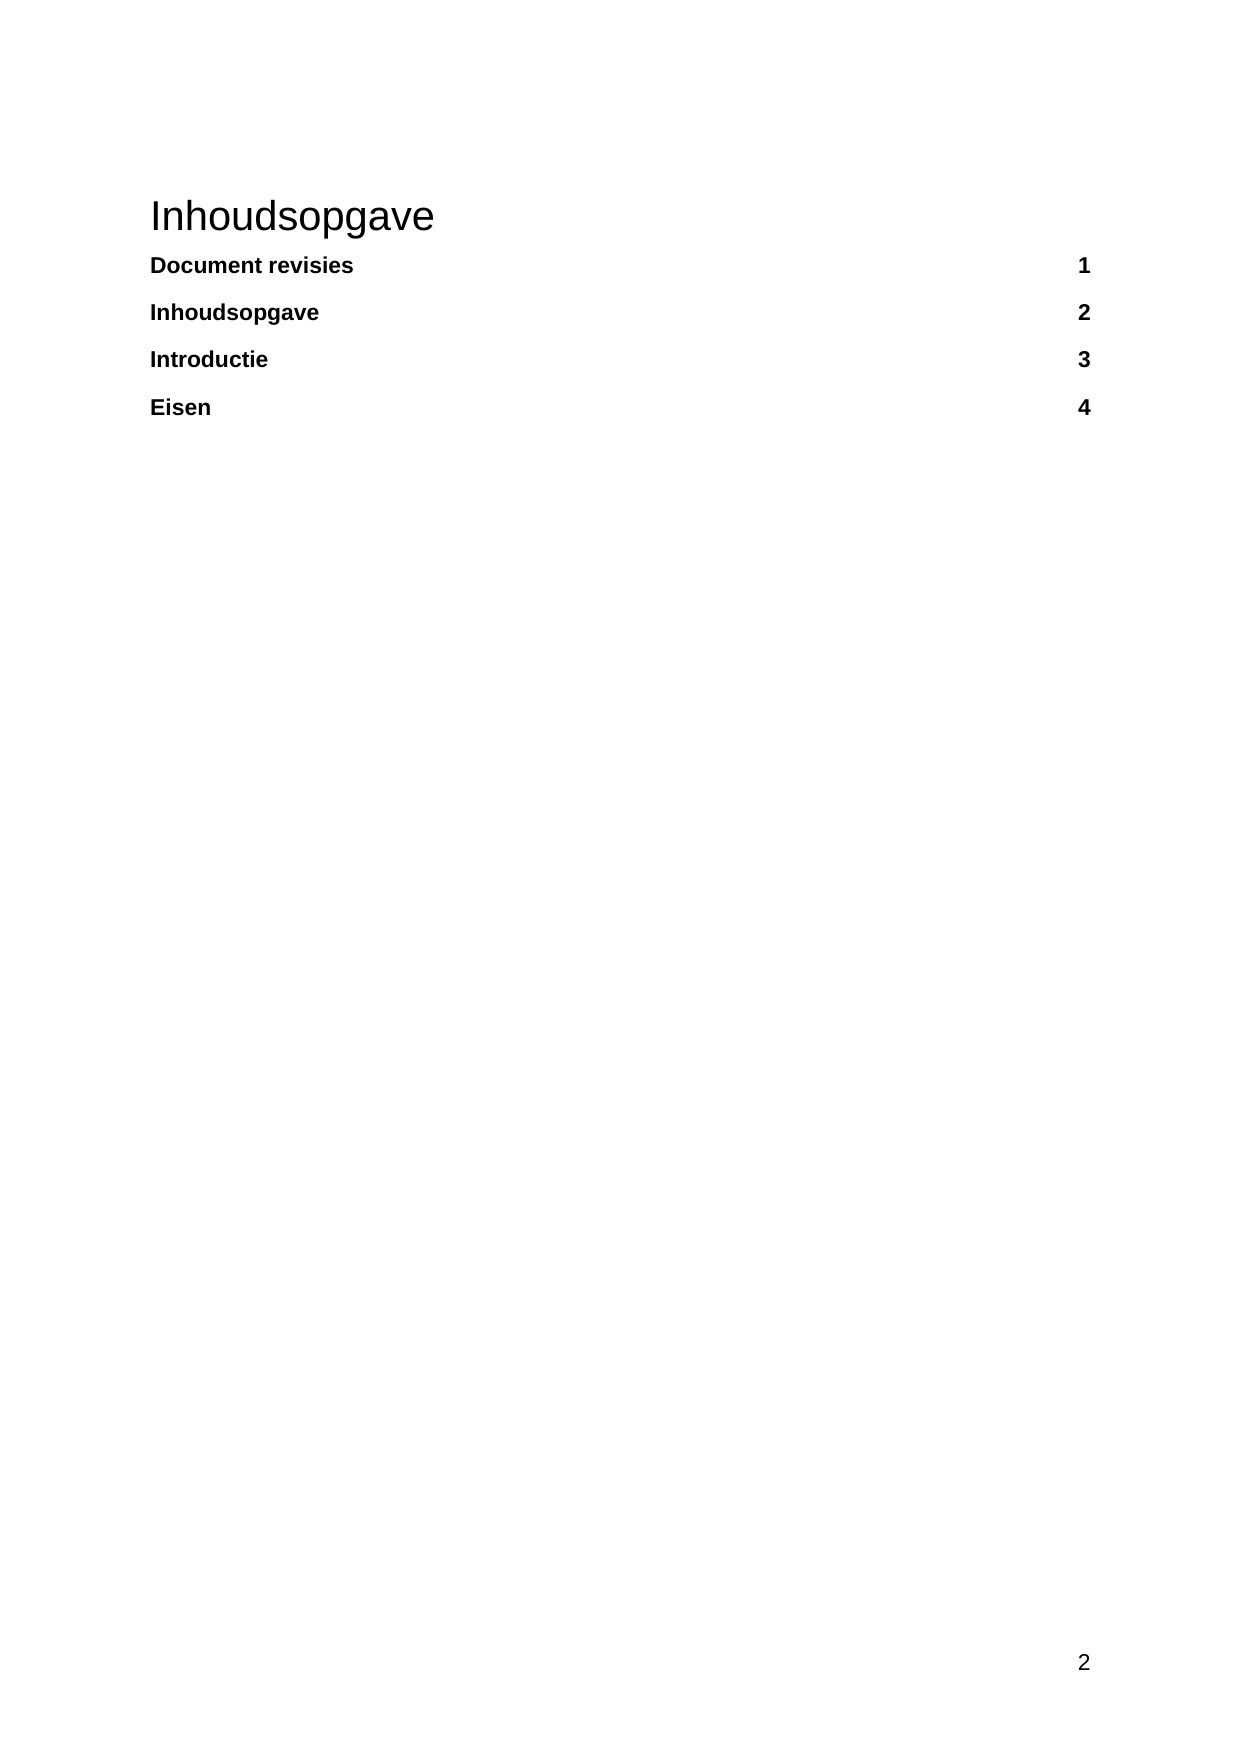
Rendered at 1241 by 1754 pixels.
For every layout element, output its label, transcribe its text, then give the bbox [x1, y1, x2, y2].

subtitle Inhoudsopgave [150, 192, 1090, 239]
